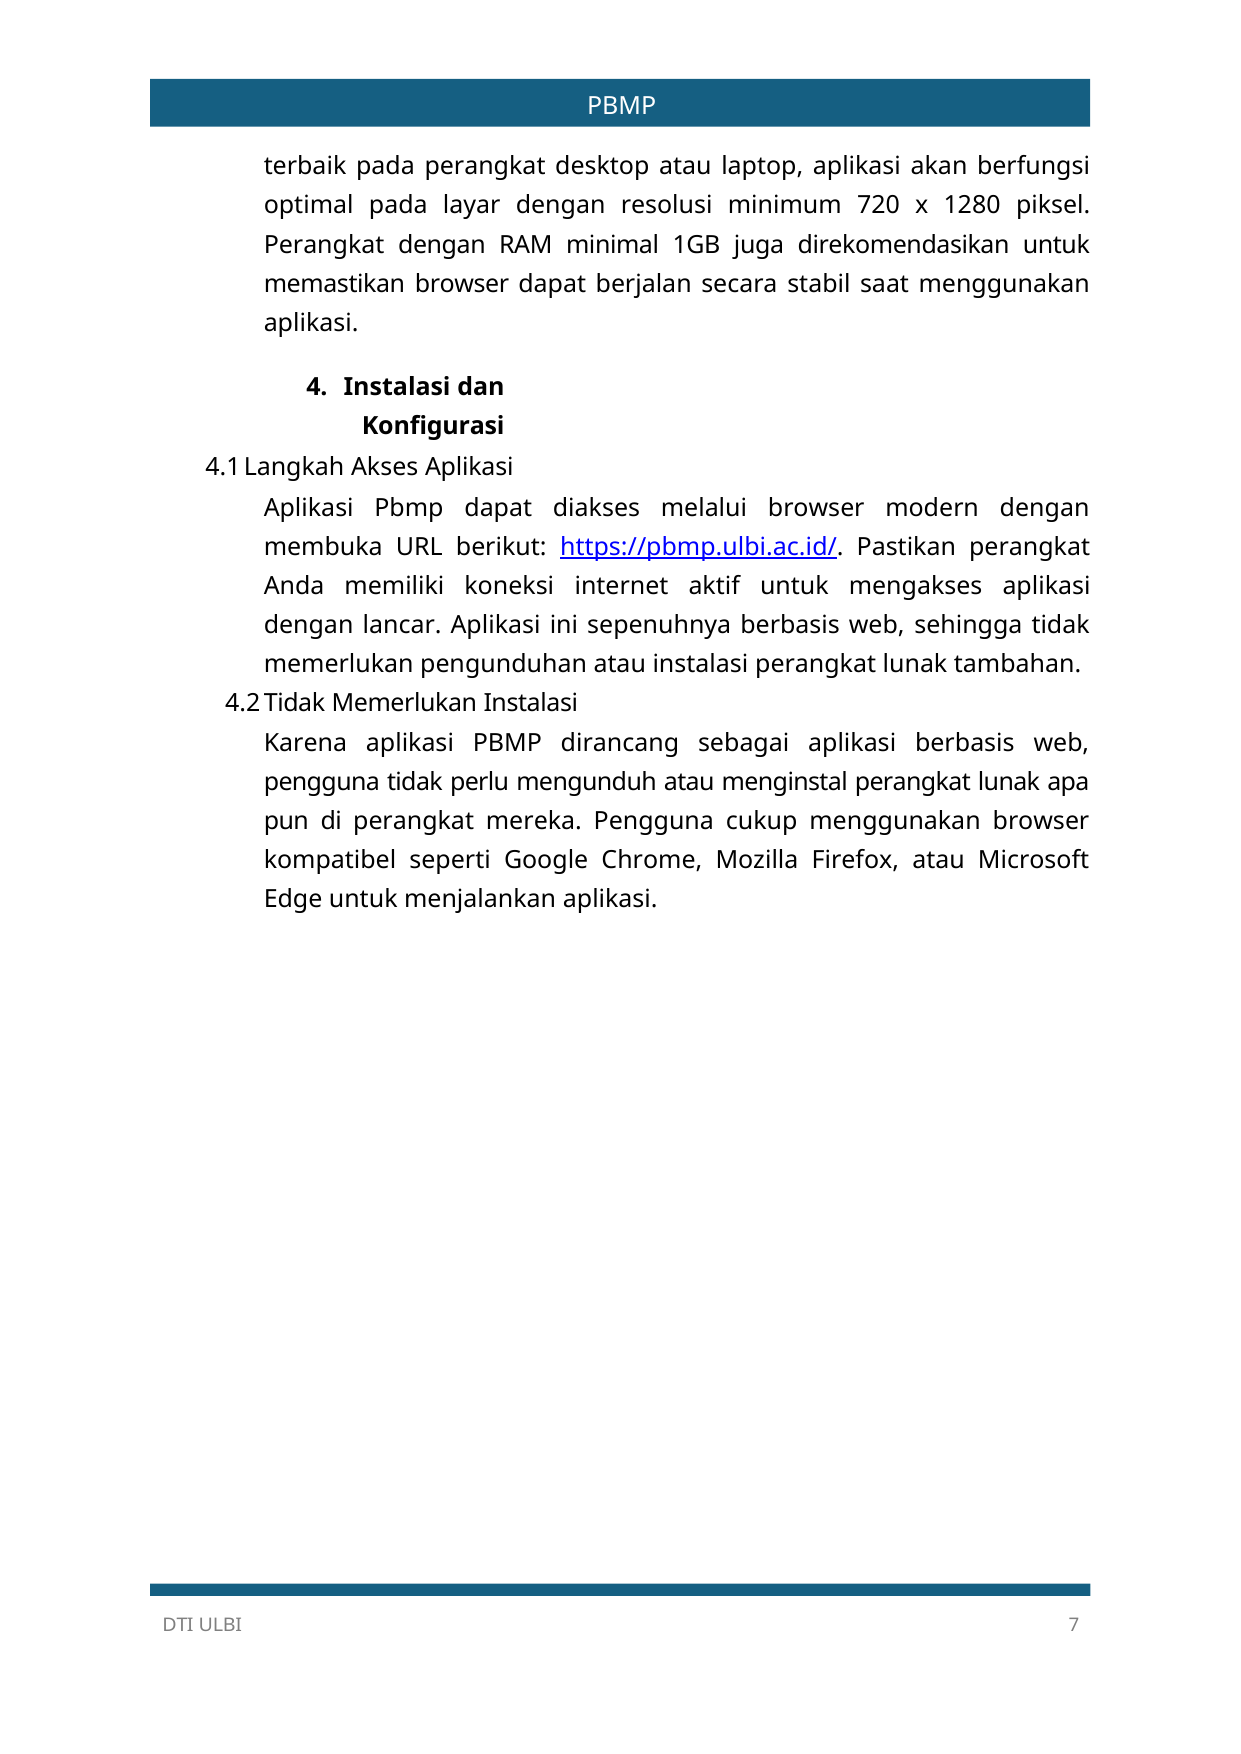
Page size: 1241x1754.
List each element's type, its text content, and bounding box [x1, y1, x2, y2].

text Karena aplikasi PBMP dirancang sebagai aplikasi berbasis web, pengguna tidak perlu mengunduh atau menginstal perangkat lunak apa pun di perangkat mereka. Pengguna cukup menggunakan browser kompatibel seperti Google Chrome, Mozilla Firefox, atau Microsoft Edge untuk menjalankan aplikasi. [263, 724, 1090, 915]
list Langkah Akses Aplikasi [177, 449, 513, 483]
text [263, 148, 1090, 339]
list Tidak Memerlukan Instalasi [225, 685, 1166, 719]
text Aplikasi Pbmp dapat diakses melalui browser modern dengan membuka URL berikut: https://pbmp.ulbi.ac.id/. Pastikan perangkat Anda memiliki koneksi internet aktif untuk mengakses aplikasi dengan lancar. Aplikasi ini sepenuhnya berbasis web, sehingga tidak memerlukan pengunduhan atau instalasi perangkat lunak tambahan. [263, 489, 1090, 680]
subtitle Instalasi dan Konfigurasi [187, 369, 504, 442]
